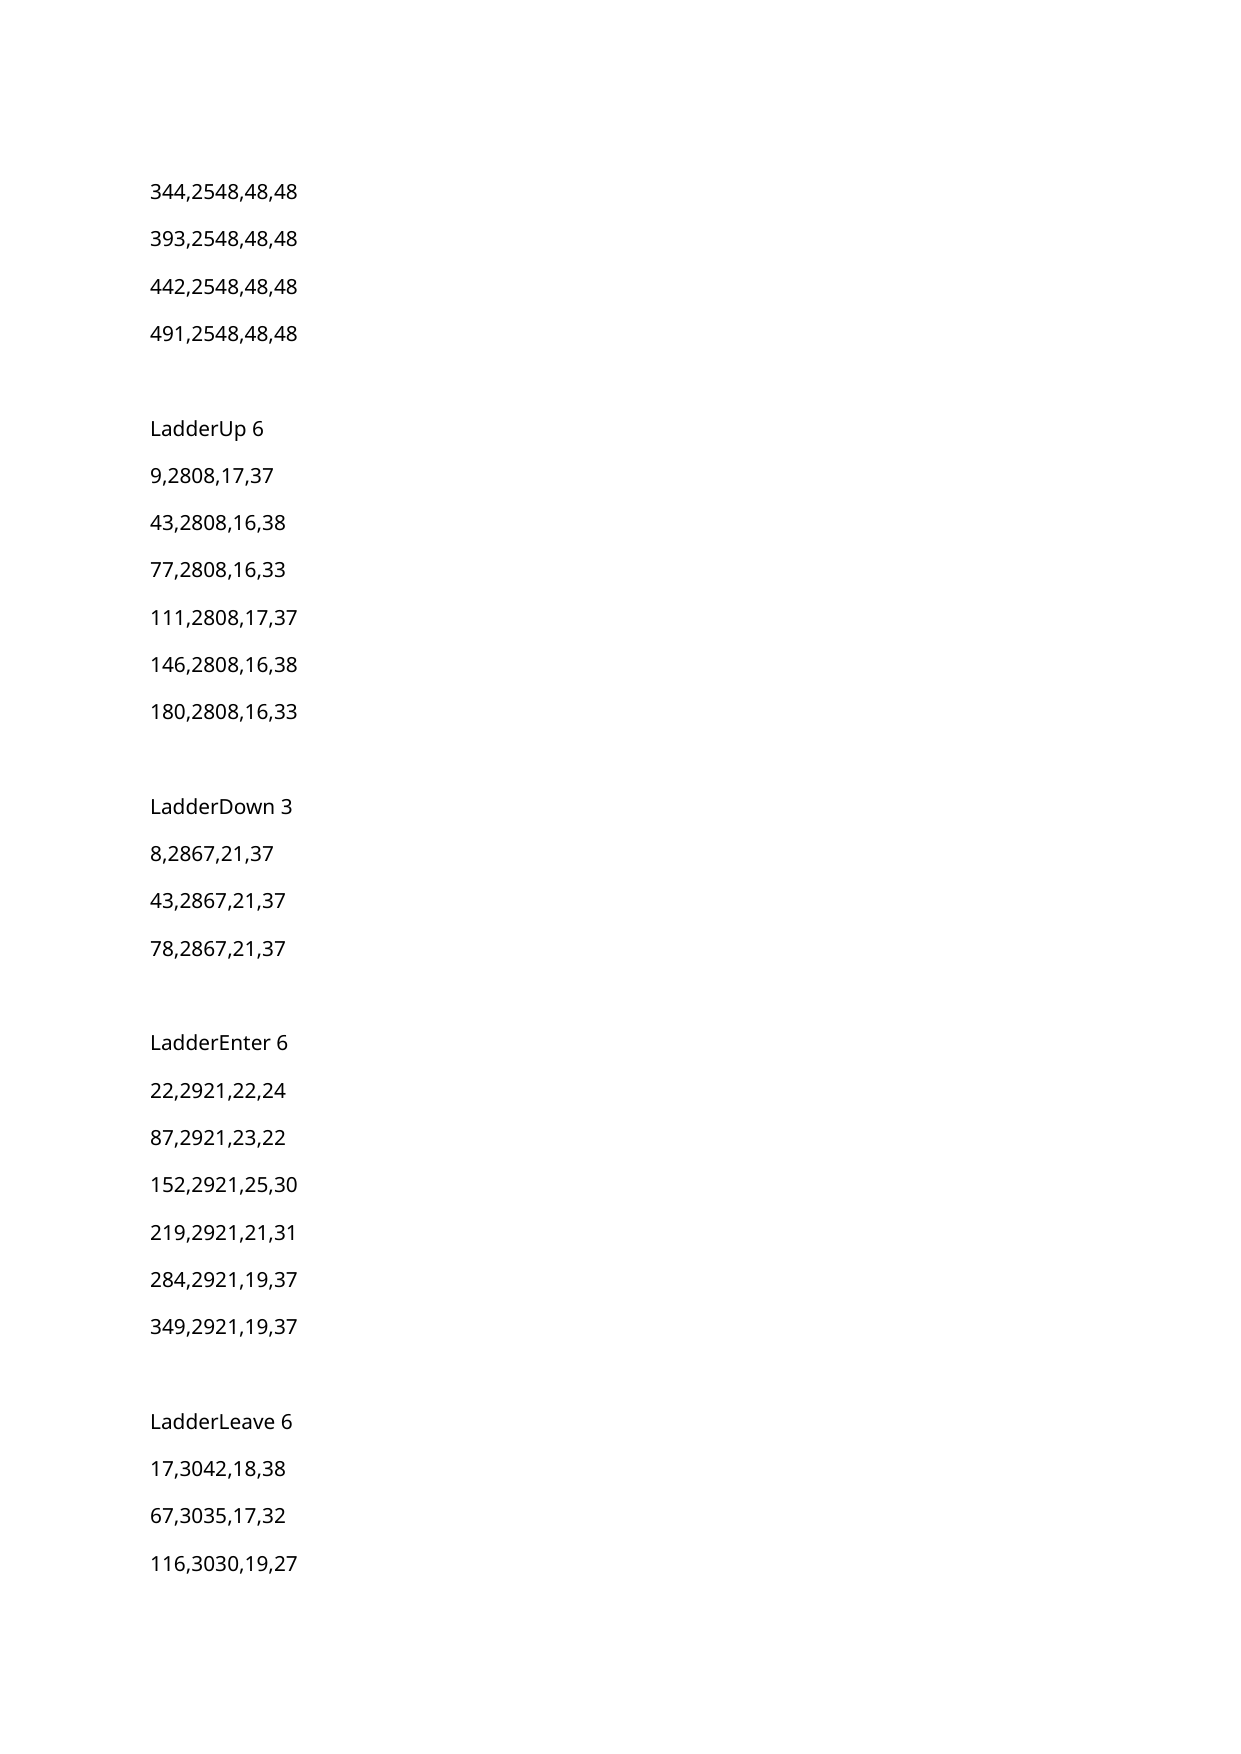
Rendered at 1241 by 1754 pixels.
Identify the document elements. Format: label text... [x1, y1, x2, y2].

text 22,2921,22,24 [150, 1076, 1090, 1104]
text 67,3035,17,32 [150, 1501, 1090, 1530]
text 77,2808,16,33 [150, 556, 1090, 584]
text 344,2548,48,48 [150, 177, 1090, 206]
text 87,2921,23,22 [150, 1123, 1090, 1151]
text 43,2808,16,38 [150, 508, 1090, 537]
text 284,2921,19,37 [150, 1265, 1090, 1293]
text LadderDown 3 [150, 792, 1090, 820]
text 219,2921,21,31 [150, 1218, 1090, 1246]
text LadderEnter 6 [150, 1028, 1090, 1057]
text 146,2808,16,38 [150, 650, 1090, 678]
text 111,2808,17,37 [150, 603, 1090, 631]
text 442,2548,48,48 [150, 272, 1090, 300]
text 9,2808,17,37 [150, 461, 1090, 489]
text LadderLeave 6 [150, 1407, 1090, 1435]
text 152,2921,25,30 [150, 1170, 1090, 1199]
text 491,2548,48,48 [150, 319, 1090, 347]
text 8,2867,21,37 [150, 839, 1090, 868]
text 393,2548,48,48 [150, 224, 1090, 253]
text 17,3042,18,38 [150, 1454, 1090, 1482]
text 116,3030,19,27 [150, 1549, 1090, 1577]
text LadderUp 6 [150, 414, 1090, 442]
text 349,2921,19,37 [150, 1312, 1090, 1341]
text 43,2867,21,37 [150, 887, 1090, 915]
text 180,2808,16,33 [150, 697, 1090, 726]
text 78,2867,21,37 [150, 934, 1090, 962]
